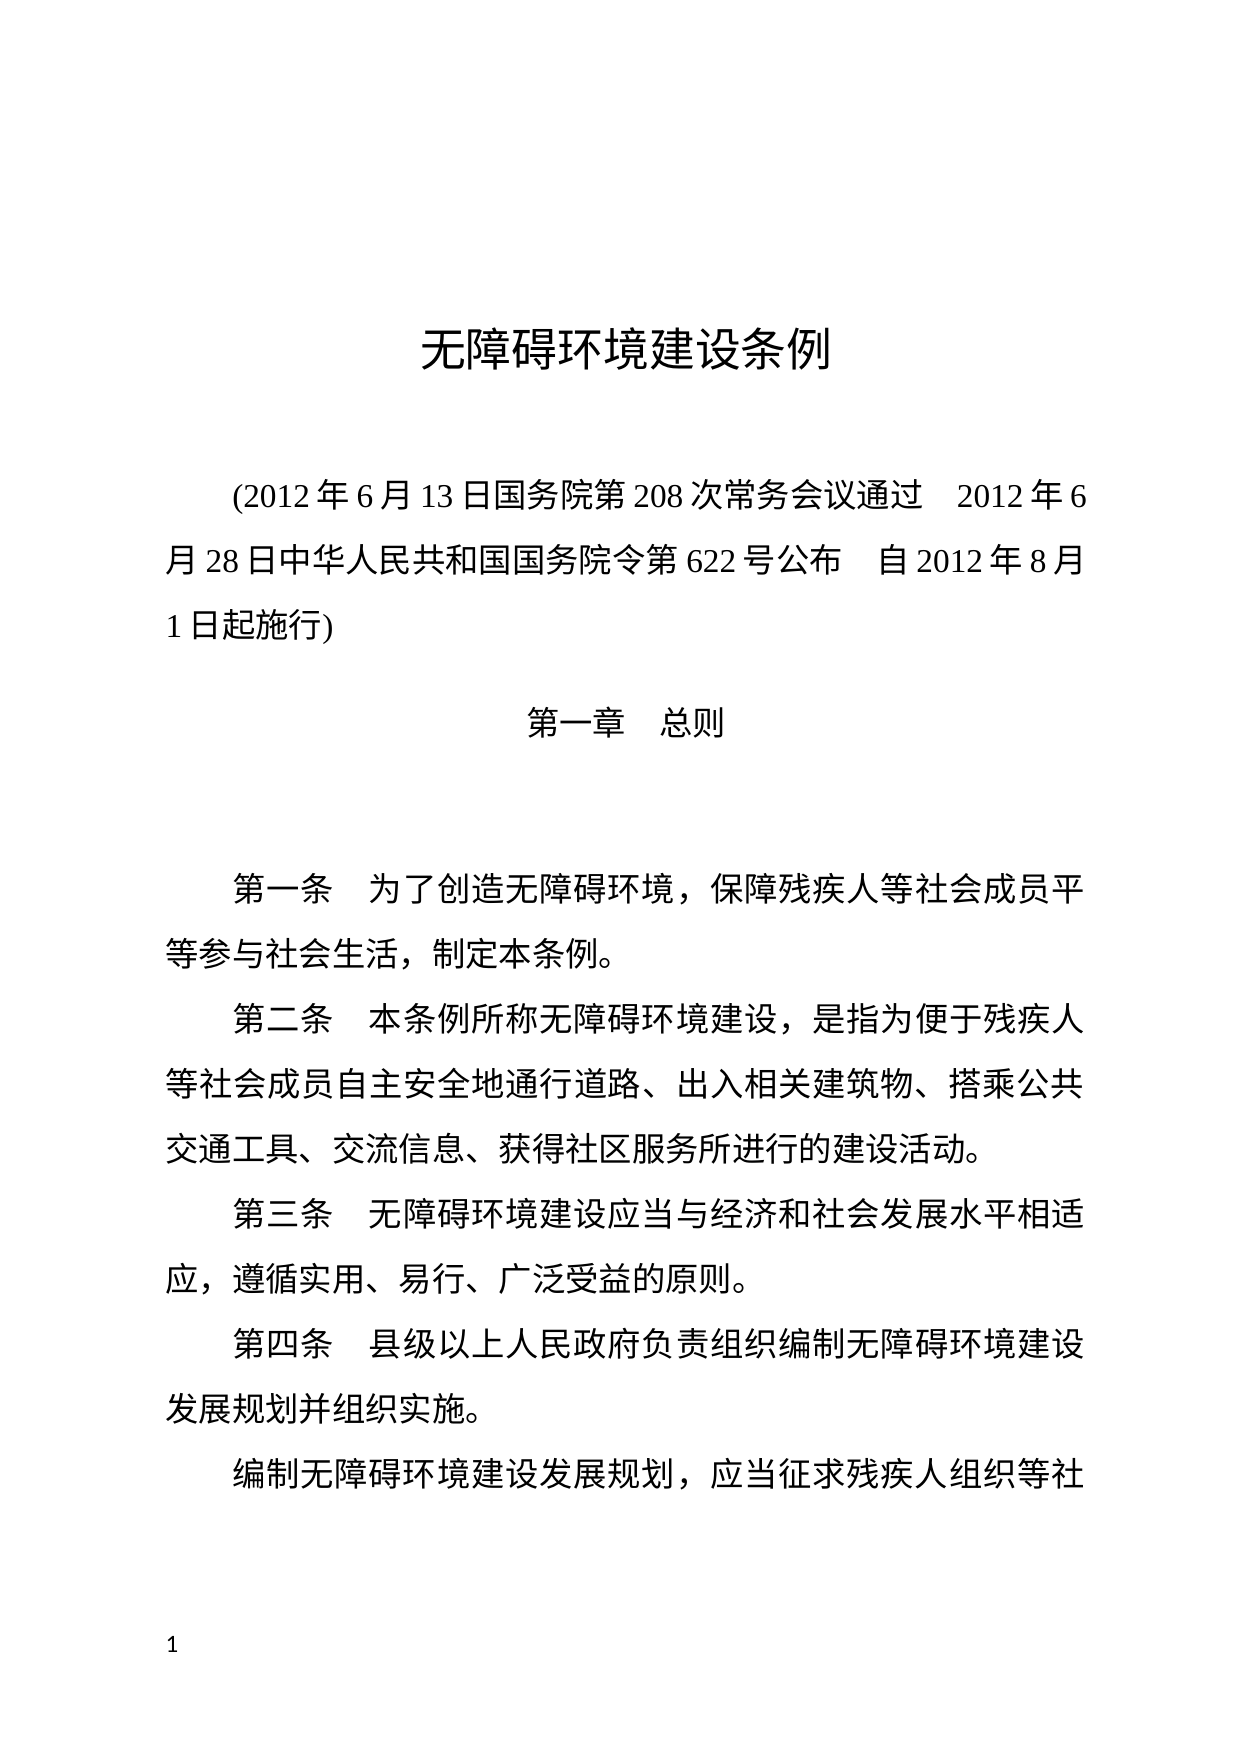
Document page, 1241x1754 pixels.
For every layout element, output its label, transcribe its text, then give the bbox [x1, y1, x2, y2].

text (2012年6月13日国务院第208次常务会议通过 2012年6月28日中华人民共和国国务院令第622号公布 自2012年8月1日起施行) [165, 460, 1087, 655]
text 无障碍环境建设条例 [165, 298, 1087, 395]
subtitle 第一章 总则 [165, 689, 1087, 754]
text 第二条 本条例所称无障碍环境建设，是指为便于残疾人等社会成员自主安全地通行道路、出入相关建筑物、搭乘公共交通工具、交流信息、获得社区服务所进行的建设活动。 [165, 984, 1087, 1179]
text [165, 1439, 1087, 1504]
text 第四条 县级以上人民政府负责组织编制无障碍环境建设发展规划并组织实施。 [165, 1309, 1087, 1439]
text 第一条 为了创造无障碍环境，保障残疾人等社会成员平等参与社会生活，制定本条例。 [165, 854, 1087, 984]
text 第三条 无障碍环境建设应当与经济和社会发展水平相适应，遵循实用、易行、广泛受益的原则。 [165, 1179, 1087, 1309]
